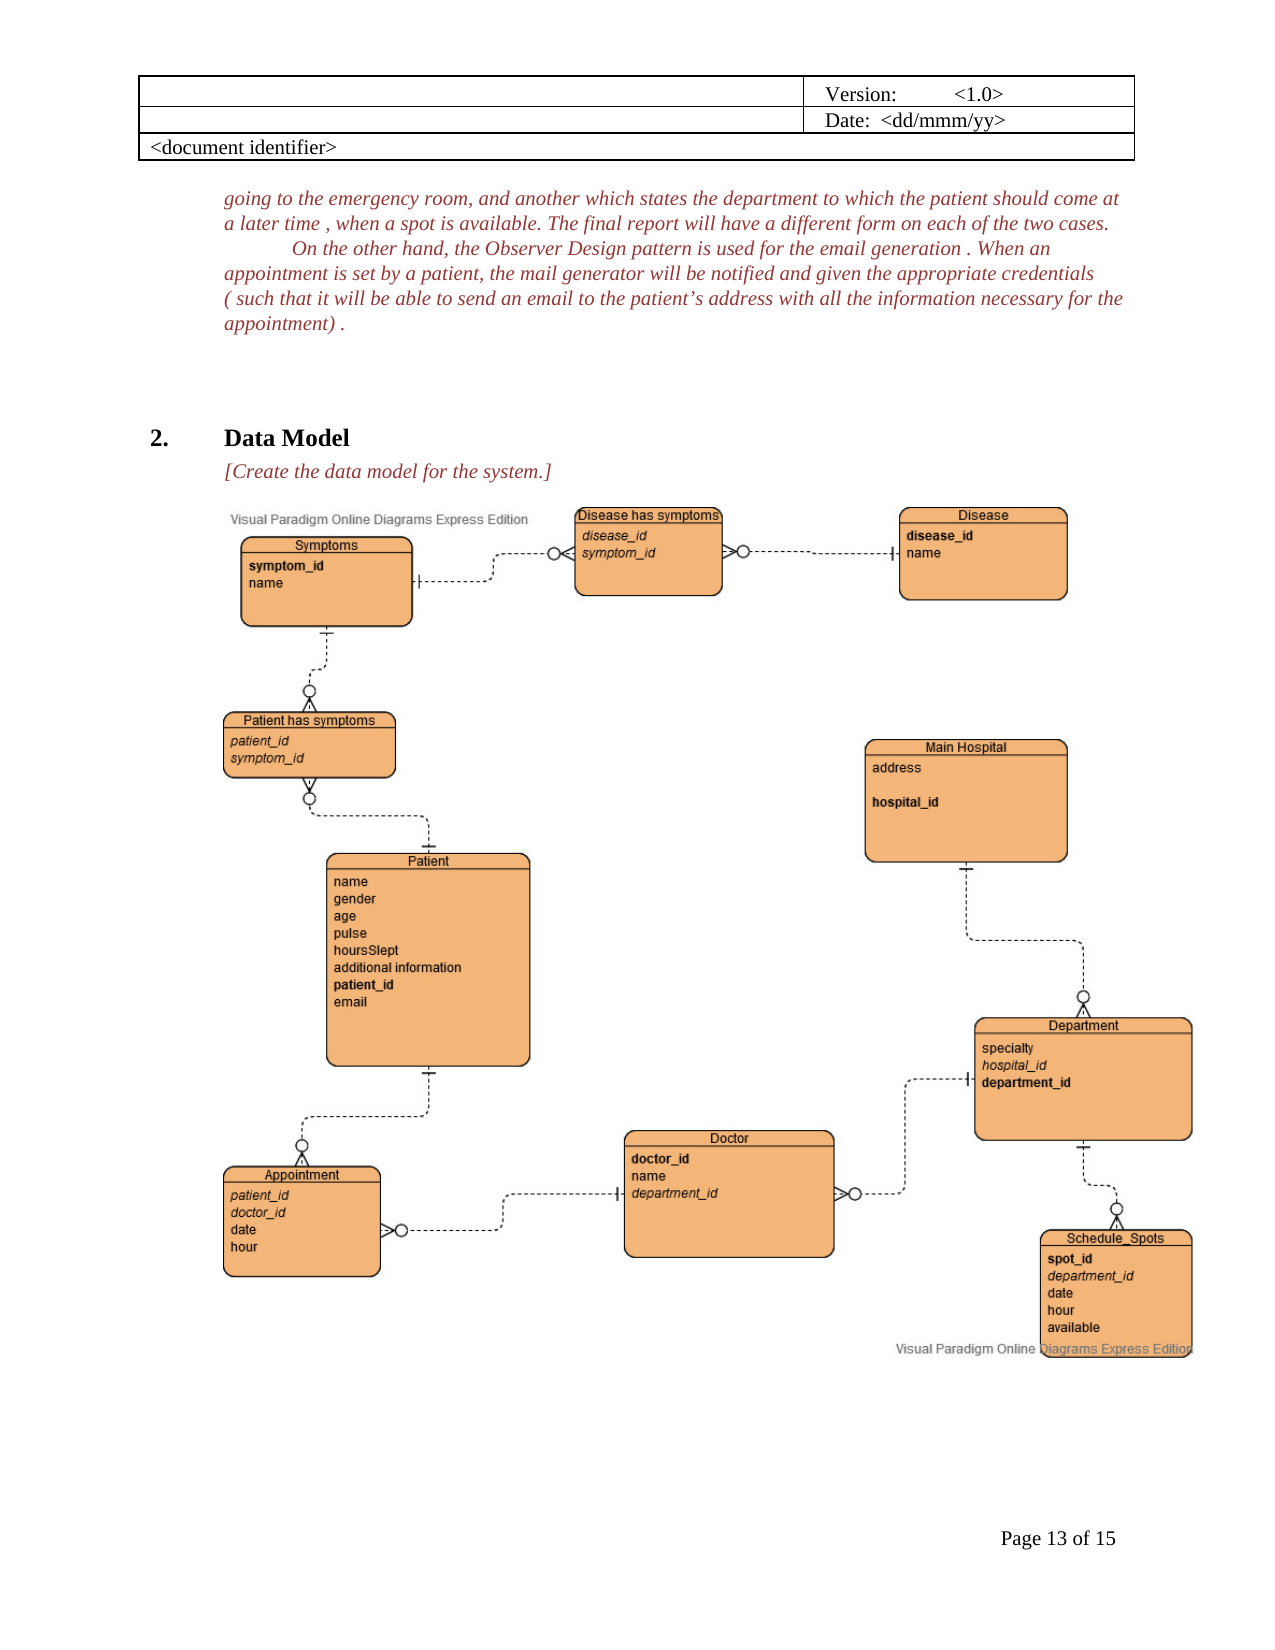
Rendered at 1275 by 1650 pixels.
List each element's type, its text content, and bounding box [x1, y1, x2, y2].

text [224, 185, 1125, 235]
picture [223, 507, 1199, 1360]
subtitle Data Model [150, 423, 1125, 452]
text [Create the data model for the system.] [224, 458, 1125, 483]
text On the other hand, the Observer Design pattern is used for the email generation . When an appointment is set by a patient, the mail generator will be notified and given the appropriate credentials ( such that it will be able to send an email to the patient’s address with all the information necessary for the appointment) . [224, 235, 1125, 335]
